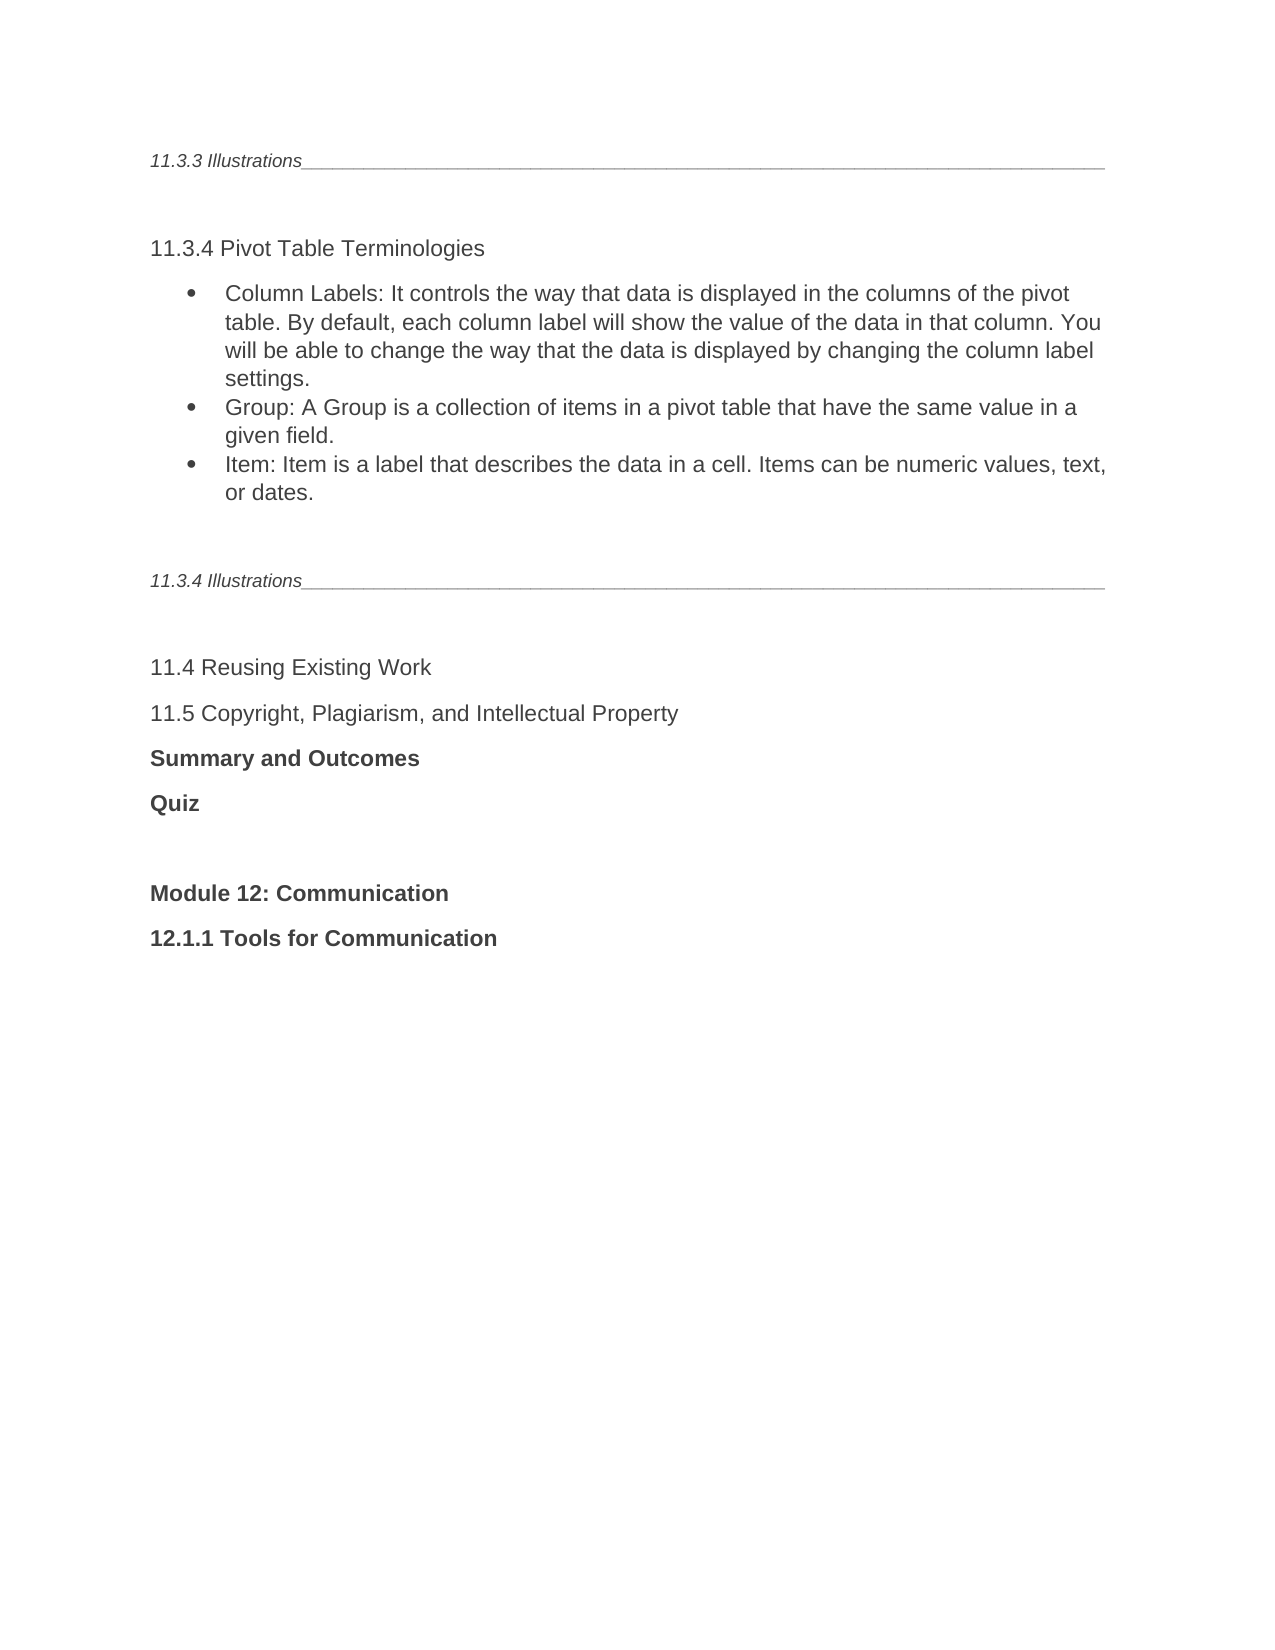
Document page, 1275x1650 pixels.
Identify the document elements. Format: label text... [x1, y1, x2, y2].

list Group: A Group is a collection of items in a pivot table that have the same value in a given field. [187, 394, 1125, 449]
text 11.5 Copyright, Plagiarism, and Intellectual Property [150, 699, 1125, 726]
text 11.3.4 Illustrations_____________________________________________________________________________ [150, 569, 1125, 591]
list Column Labels: It controls the way that data is displayed in the columns of the pivot table. By default, each column label will show the value of the data in that column. You will be able to change the way that the data is displayed by changing the column label settings. [187, 280, 1125, 392]
text 11.4 Reusing Existing Work [150, 654, 1125, 681]
list Item: Item is a label that describes the data in a cell. Items can be numeric values, text, or dates. [187, 451, 1125, 506]
text Module 12: Communication [150, 880, 1125, 906]
text 12.1.1 Tools for Communication [150, 925, 1125, 951]
text 11.3.3 Illustrations_____________________________________________________________________________ [150, 150, 1125, 172]
text Summary and Outcomes [150, 744, 1125, 771]
text Quiz [150, 790, 1125, 816]
text 11.3.4 Pivot Table Terminologies [150, 235, 1125, 261]
